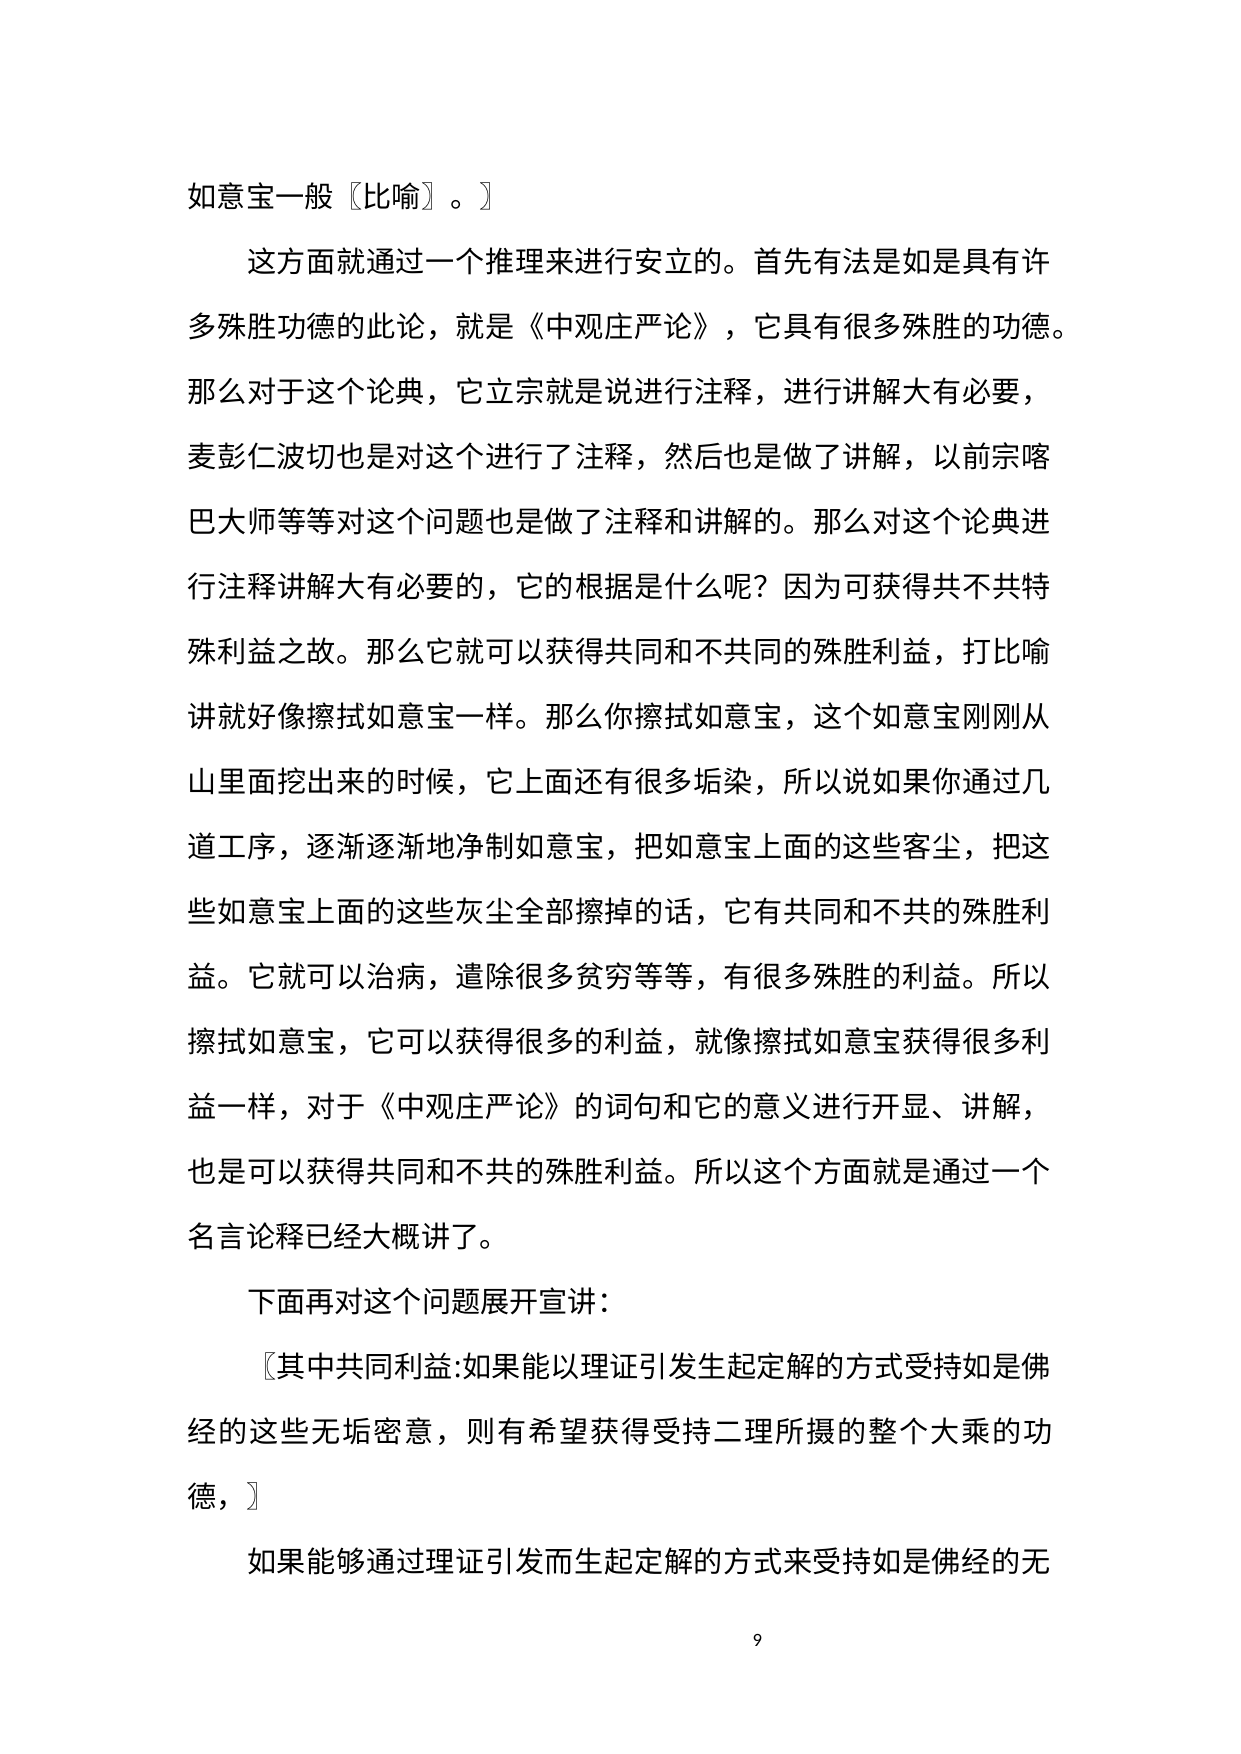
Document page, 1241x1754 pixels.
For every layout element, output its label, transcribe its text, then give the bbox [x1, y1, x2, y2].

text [187, 162, 1053, 227]
text 这方面就通过一个推理来进行安立的。首先有法是如是具有许多殊胜功德的此论，就是《中观庄严论》，它具有很多殊胜的功德。那么对于这个论典，它立宗就是说进行注释，进行讲解大有必要，麦彭仁波切也是对这个进行了注释，然后也是做了讲解，以前宗喀巴大师等等对这个问题也是做了注释和讲解的。那么对这个论典进行注释讲解大有必要的，它的根据是什么呢？因为可获得共不共特殊利益之故。那么它就可以获得共同和不共同的殊胜利益，打比喻讲就好像擦拭如意宝一样。那么你擦拭如意宝，这个如意宝刚刚从山里面挖出来的时候，它上面还有很多垢染，所以说如果你通过几道工序，逐渐逐渐地净制如意宝，把如意宝上面的这些客尘，把这些如意宝上面的这些灰尘全部擦掉的话，它有共同和不共的殊胜利益。它就可以治病，遣除很多贫穷等等，有很多殊胜的利益。所以擦拭如意宝，它可以获得很多的利益，就像擦拭如意宝获得很多利益一样，对于《中观庄严论》的词句和它的意义进行开显、讲解，也是可以获得共同和不共的殊胜利益。所以这个方面就是通过一个名言论释已经大概讲了。 [187, 227, 1053, 1267]
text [187, 1527, 1053, 1592]
text 下面再对这个问题展开宣讲： [187, 1267, 1053, 1332]
text 〖其中共同利益:如果能以理证引发生起定解的方式受持如是佛经的这些无垢密意，则有希望获得受持二理所摄的整个大乘的功德，〗 [187, 1332, 1053, 1527]
